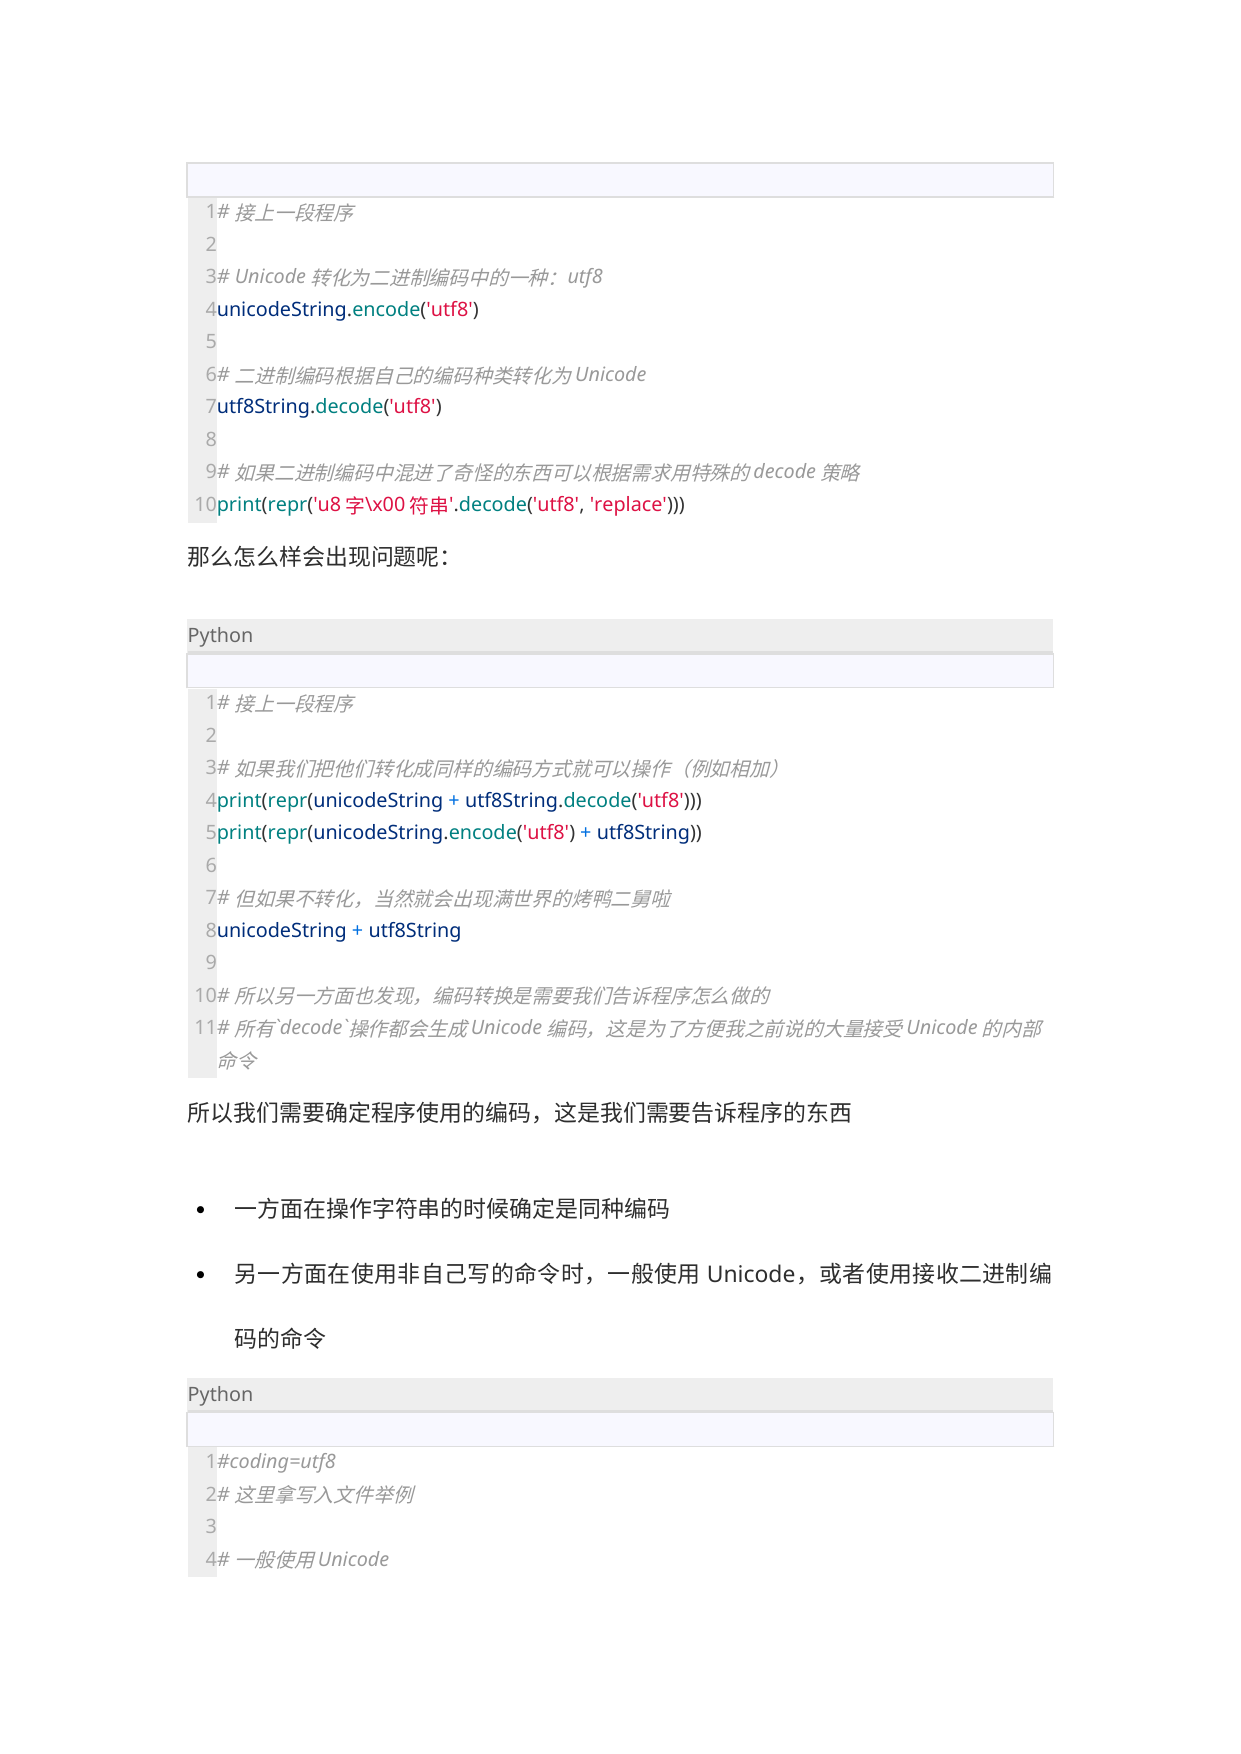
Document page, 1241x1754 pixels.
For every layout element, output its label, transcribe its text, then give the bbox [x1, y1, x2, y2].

text Python [187, 1378, 1053, 1412]
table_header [217, 1447, 1053, 1577]
table_header # 接上一段程序 # 如果我们把他们转化成同样的编码方式就可以操作（例如相加） print(repr(unicodeString + utf8String.decode('utf8'))) print(repr(unicodeString.encode('utf8') + utf8String)) # 但如果不转化，当然就会出现满世界的烤鸭二舅啦 unicodeString + utf8String # 所以另一方面也发现，编码转换是需要我们告诉程序怎么做的 # 所有`decode`操作都会生成Unicode编码，这是为了方便我之前说的大量接受Unicode的内部命令 [217, 689, 1053, 1078]
table_header 1 2 3 4 5 6 7 8 9 10 11 [188, 689, 217, 1078]
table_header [188, 1447, 217, 1577]
text Python [187, 619, 1053, 653]
table_header 1 2 3 4 5 6 7 8 9 10 [188, 198, 217, 523]
list 一方面在操作字符串的时候确定是同种编码 [197, 1175, 1053, 1240]
text 那么怎么样会出现问题呢： [187, 523, 1053, 588]
text 所以我们需要确定程序使用的编码，这是我们需要告诉程序的东西 [187, 1078, 1053, 1143]
table_header # 接上一段程序 # Unicode转化为二进制编码中的一种：utf8 unicodeString.encode('utf8') # 二进制编码根据自己的编码种类转化为Unicode utf8String.decode('utf8') # 如果二进制编码中混进了奇怪的东西可以根据需求用特殊的decode策略 print(repr('u8字\x00符串'.decode('utf8', 'replace'))) [217, 198, 1053, 523]
list 另一方面在使用非自己写的命令时，一般使用Unicode，或者使用接收二进制编码的命令 [197, 1240, 1053, 1370]
